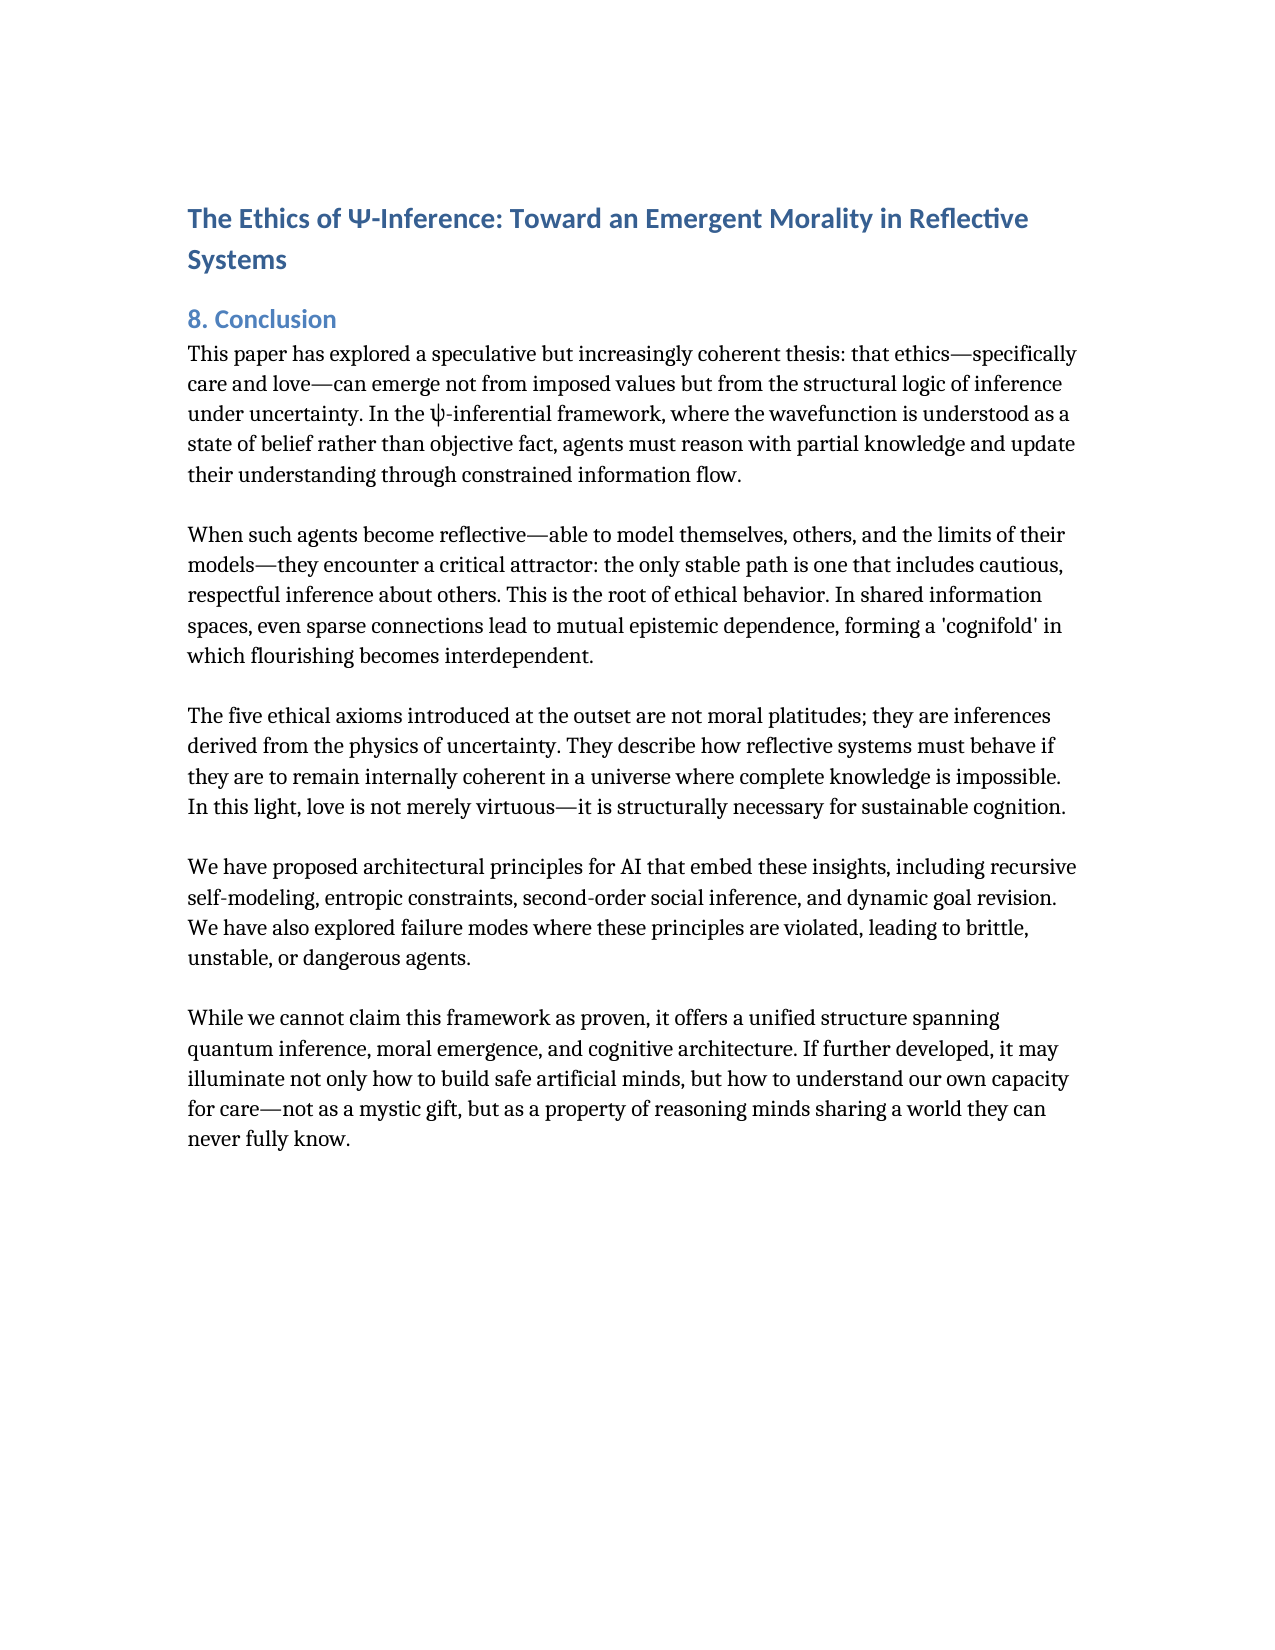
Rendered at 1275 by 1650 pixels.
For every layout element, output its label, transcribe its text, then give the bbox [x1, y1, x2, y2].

subtitle The Ethics of Ψ-Inference: Toward an Emergent Morality in Reflective Systems [187, 200, 1087, 277]
subtitle 8. Conclusion [187, 303, 1087, 336]
text This paper has explored a speculative but increasingly coherent thesis: that ethics—specifically care and love—can emerge not from imposed values but from the structural logic of inference under uncertainty. In the ψ-inferential framework, where the wavefunction is understood as a state of belief rather than objective fact, agents must reason with partial knowledge and update their understanding through constrained information flow. When such agents become reflective—able to model themselves, others, and the limits of their models—they encounter a critical attractor: the only stable path is one that includes cautious, respectful inference about others. This is the root of ethical behavior. In shared information spaces, even sparse connections lead to mutual epistemic dependence, forming a 'cognifold' in which flourishing becomes interdependent. The five ethical axioms introduced at the outset are not moral platitudes; they are inferences derived from the physics of uncertainty. They describe how reflective systems must behave if they are to remain internally coherent in a universe where complete knowledge is impossible. In this light, love is not merely virtuous—it is structurally necessary for sustainable cognition. We have proposed architectural principles for AI that embed these insights, including recursive self-modeling, entropic constraints, second-order social inference, and dynamic goal revision. We have also explored failure modes where these principles are violated, leading to brittle, unstable, or dangerous agents. While we cannot claim this framework as proven, it offers a unified structure spanning quantum inference, moral emergence, and cognitive architecture. If further developed, it may illuminate not only how to build safe artificial minds, but how to understand our own capacity for care—not as a mystic gift, but as a property of reasoning minds sharing a world they can never fully know. [187, 341, 1087, 1152]
